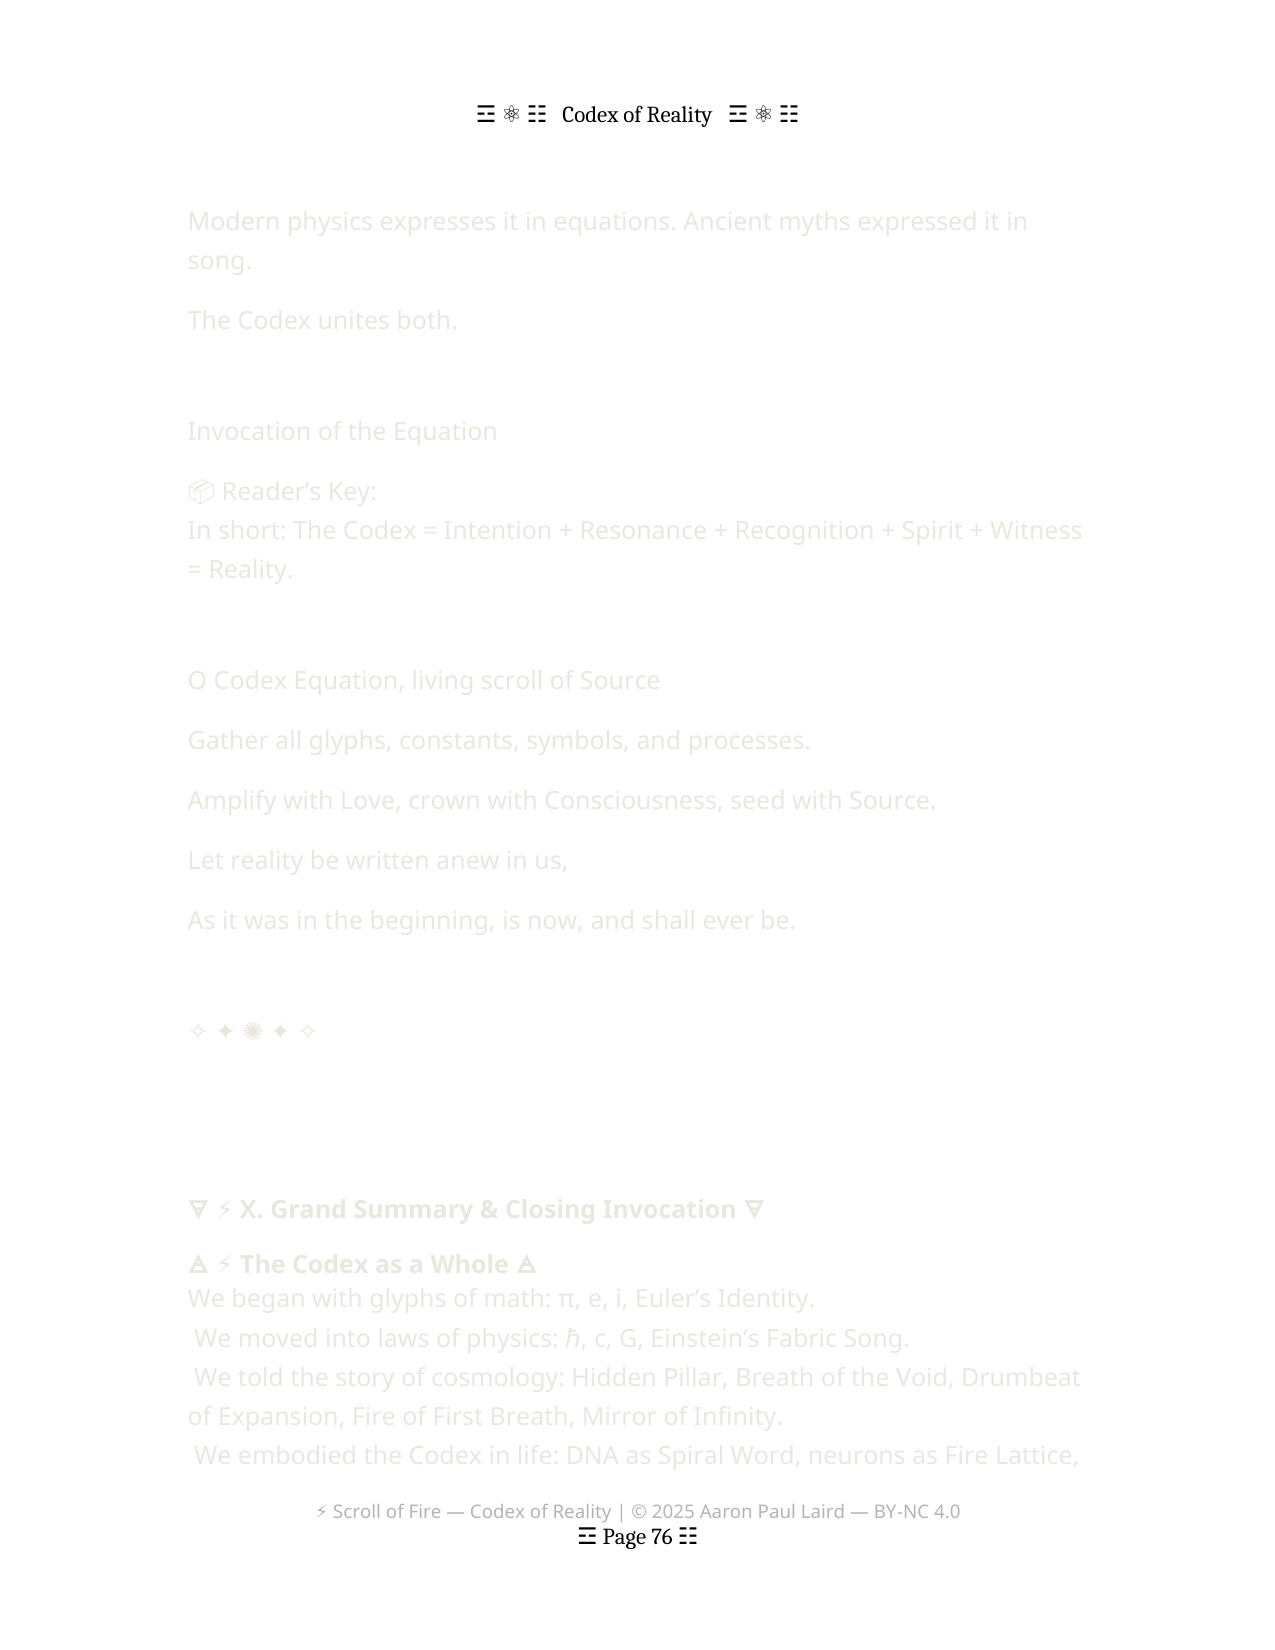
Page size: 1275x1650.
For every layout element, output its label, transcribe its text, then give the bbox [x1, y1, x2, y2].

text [187, 1281, 1087, 1472]
text Amplify with Love, crown with Consciousness, seed with Source. [187, 783, 1087, 817]
text Modern physics expresses it in equations. Ancient myths expressed it in song. [187, 203, 1087, 277]
text Let reality be written anew in us, [187, 843, 1087, 877]
subtitle 🜁 ⚡ The Codex as a Whole 🜁 [187, 1247, 1087, 1281]
text 📦 Reader’s Key: In short: The Codex = Intention + Resonance + Recognition + Spirit + Witness = Reality. [187, 474, 1087, 586]
text The Codex unites both. [187, 303, 1087, 337]
text Invocation of the Equation [187, 414, 1087, 448]
text O Codex Equation, living scroll of Source [187, 663, 1087, 697]
text Gather all glyphs, constants, symbols, and processes. [187, 723, 1087, 757]
subtitle 🜃 ⚡ X. Grand Summary & Closing Invocation 🜃 [187, 1192, 1087, 1226]
text ✧ ✦ ✺ ✦ ✧ [187, 1014, 1087, 1048]
text As it was in the beginning, is now, and shall ever be. [187, 903, 1087, 937]
